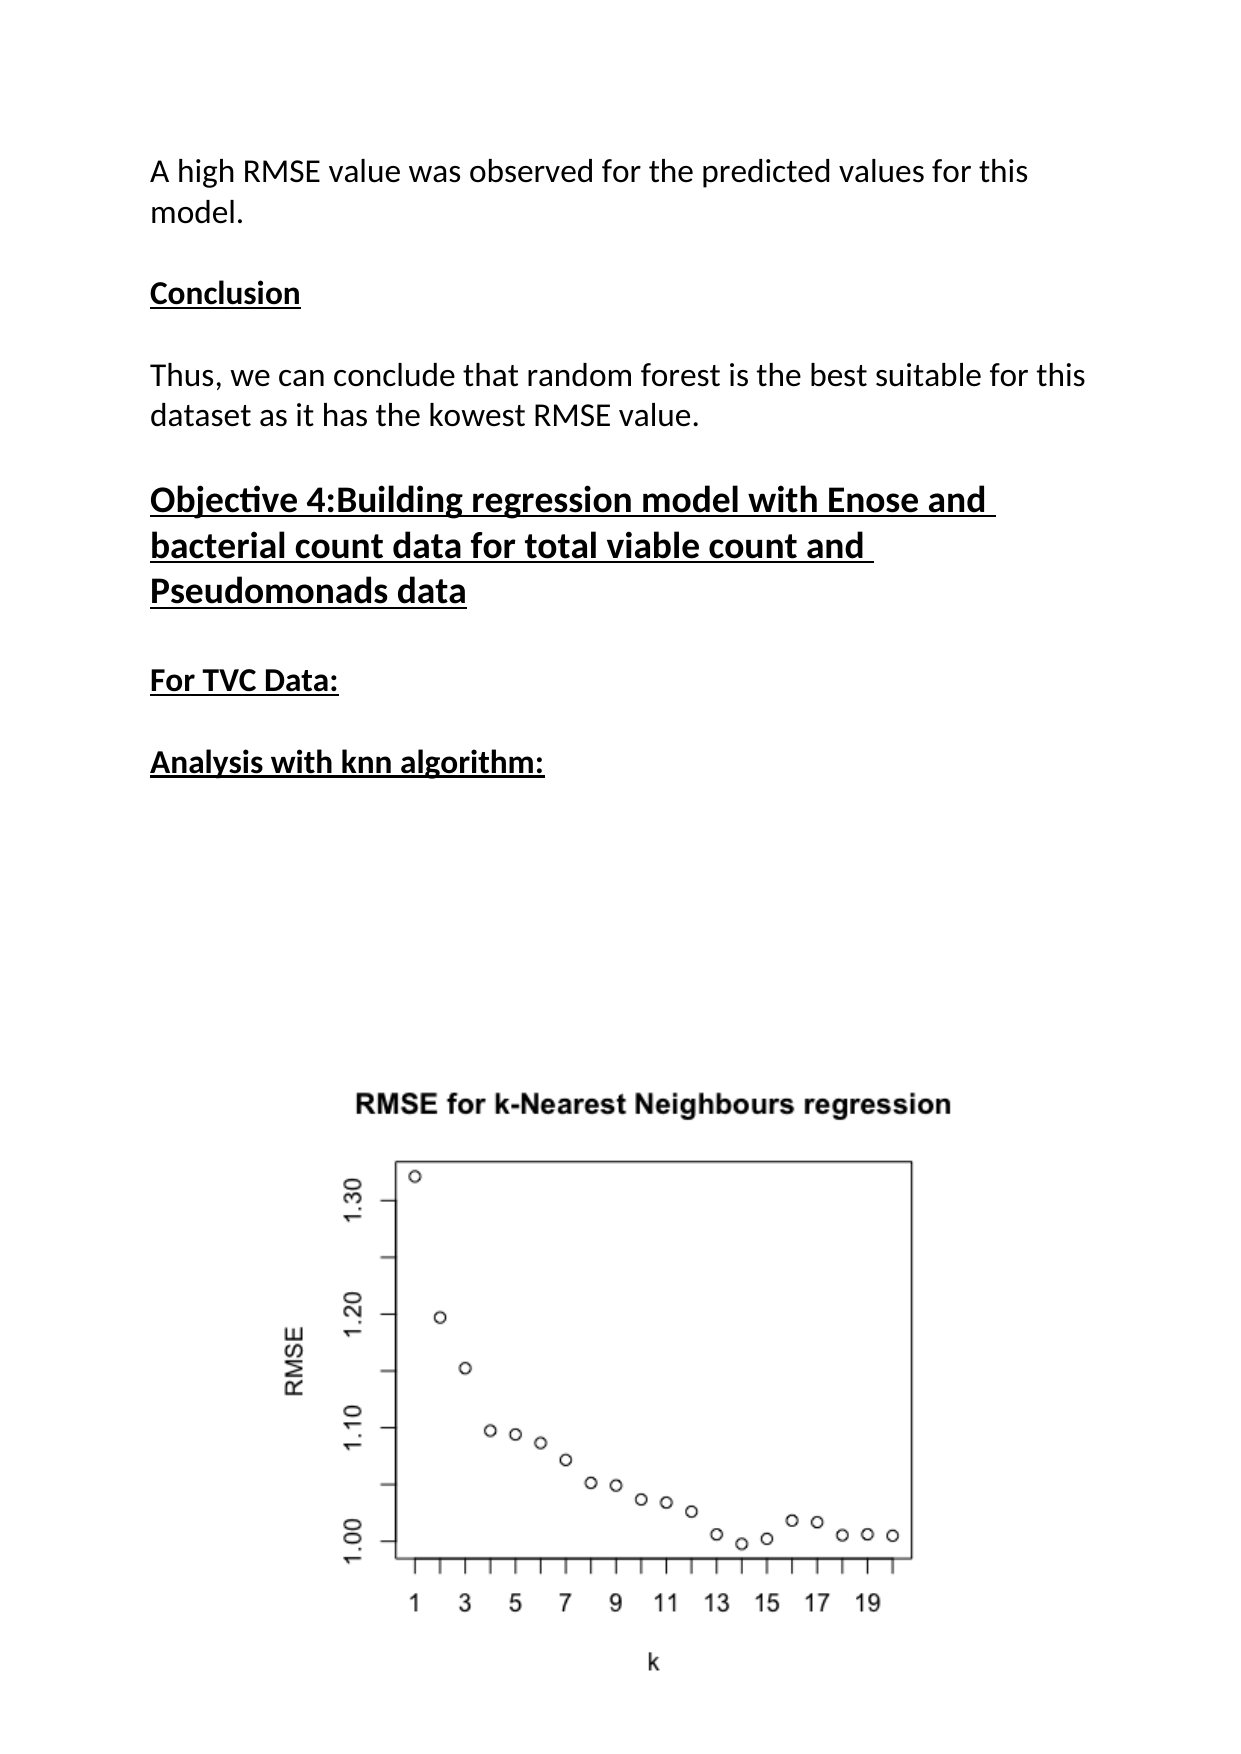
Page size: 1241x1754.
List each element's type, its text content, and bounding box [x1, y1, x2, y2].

text Conclusion [150, 272, 1090, 313]
text For TVC Data: [150, 659, 1090, 700]
text Objective 4:Building regression model with Enose and bacterial count data for total viable count and Pseudomonads data [150, 476, 1090, 613]
text A high RMSE value was observed for the predicted values for this model. [150, 150, 1090, 231]
picture [277, 1043, 973, 1707]
text Thus, we can conclude that random forest is the best suitable for this dataset as it has the kowest RMSE value. [150, 354, 1090, 435]
text Analysis with knn algorithm: [150, 741, 1090, 781]
